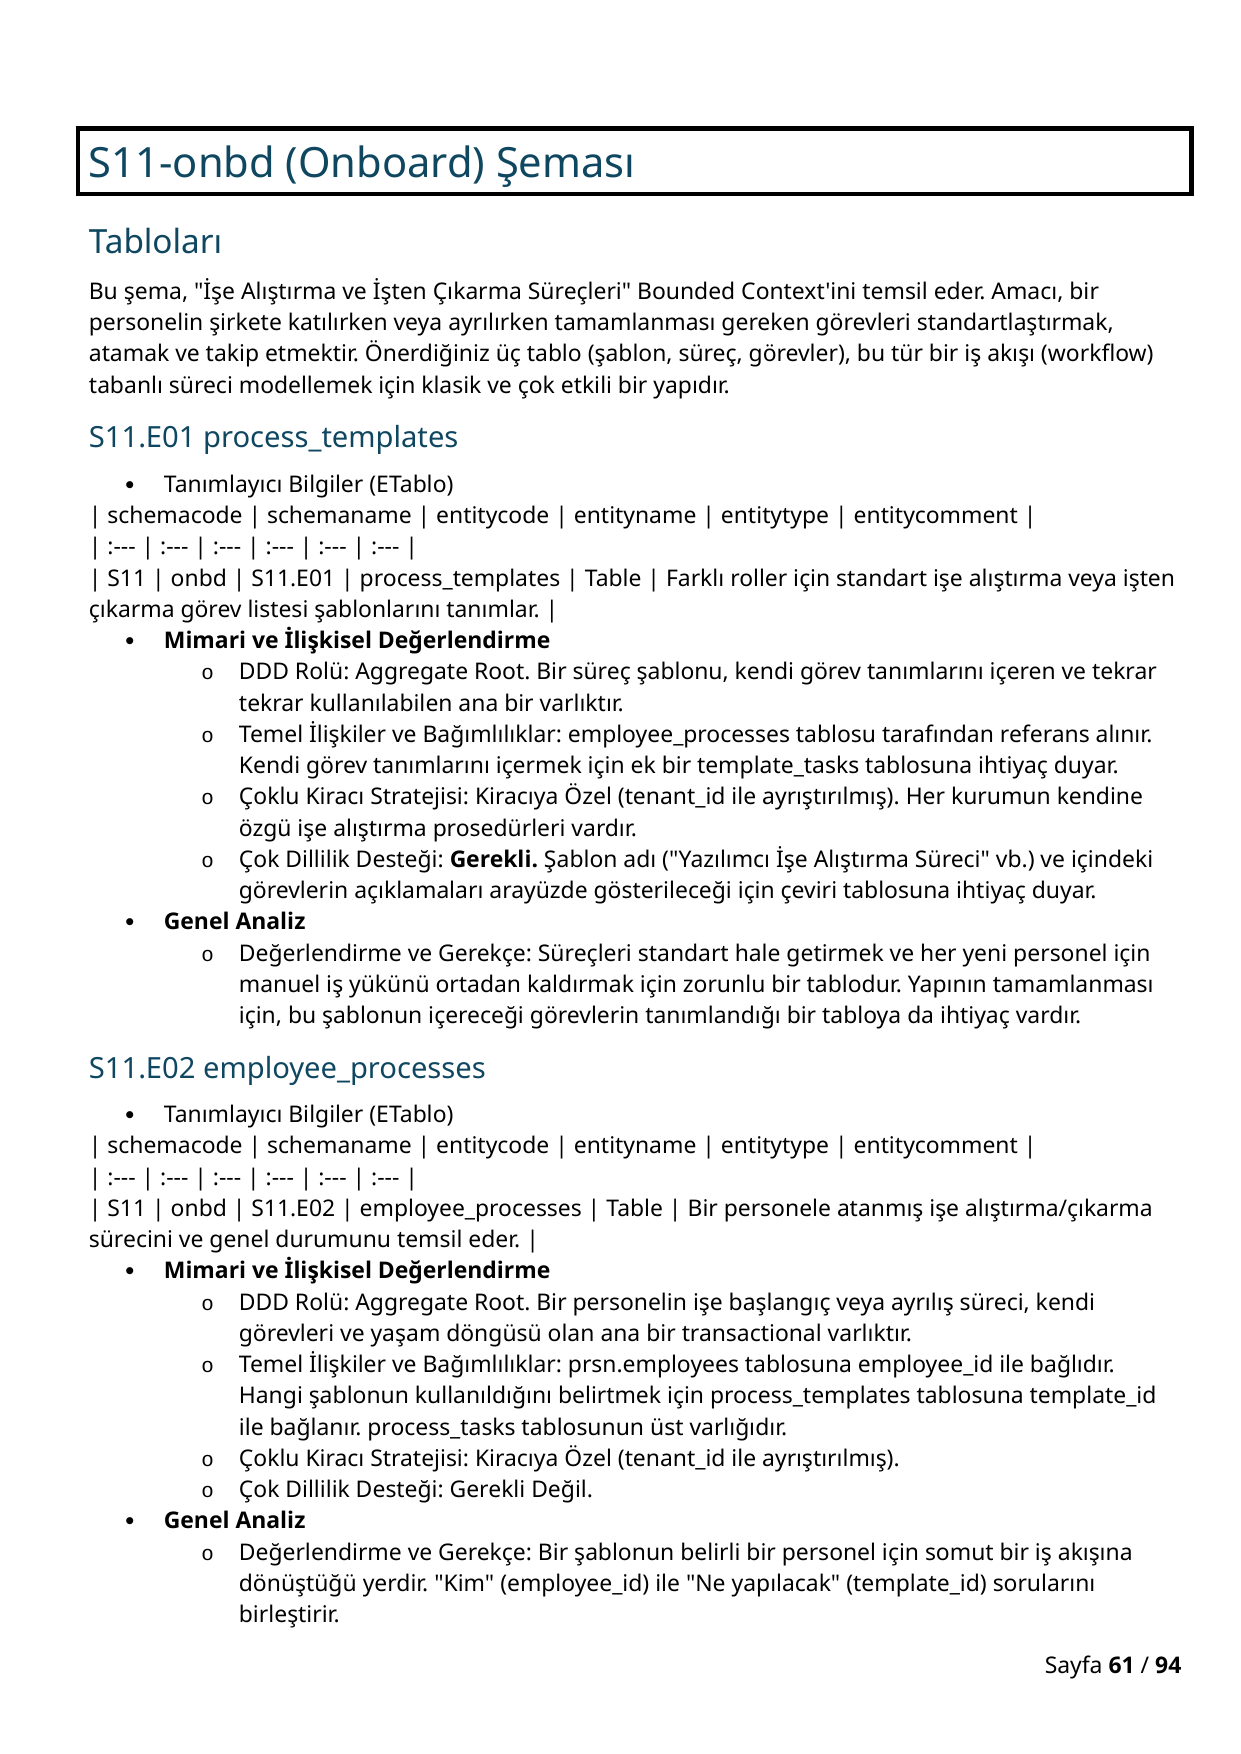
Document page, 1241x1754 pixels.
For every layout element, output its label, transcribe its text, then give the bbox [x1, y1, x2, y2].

list Değerlendirme ve Gerekçe: Süreçleri standart hale getirmek ve her yeni personel için manuel iş yükünü ortadan kaldırmak için zorunlu bir tablodur. Yapının tamamlanması için, bu şablonun içereceği görevlerin tanımlandığı bir tabloya da ihtiyaç vardır. [201, 936, 1181, 1030]
list Tanımlayıcı Bilgiler (ETablo) [126, 1098, 1181, 1129]
text | S11 | onbd | S11.E02 | employee_processes | Table | Bir personele atanmış işe alıştırma/çıkarma sürecini ve genel durumunu temsil eder. | [89, 1192, 1181, 1254]
list DDD Rolü: Aggregate Root. Bir süreç şablonu, kendi görev tanımlarını içeren ve tekrar tekrar kullanılabilen ana bir varlıktır. [201, 655, 1181, 718]
text | :--- | :--- | :--- | :--- | :--- | :--- | [89, 1161, 1181, 1192]
list Çok Dillilik Desteği: Gerekli. Şablon adı ("Yazılımcı İşe Alıştırma Süreci" vb.) ve içindeki görevlerin açıklamaları arayüzde gösterileceği için çeviri tablosuna ihtiyaç duyar. [201, 843, 1181, 905]
list Çok Dillilik Desteği: Gerekli Değil. [201, 1473, 1181, 1504]
subtitle S11.E02 employee_processes [89, 1047, 1181, 1087]
list Temel İlişkiler ve Bağımlılıklar: prsn.employees tablosuna employee_id ile bağlıdır. Hangi şablonun kullanıldığını belirtmek için process_templates tablosuna template_id ile bağlanır. process_tasks tablosunun üst varlığıdır. [201, 1348, 1181, 1442]
list Genel Analiz [126, 1504, 1181, 1536]
text | :--- | :--- | :--- | :--- | :--- | :--- | [89, 530, 1181, 561]
subtitle Tabloları [89, 218, 1181, 263]
list Değerlendirme ve Gerekçe: Bir şablonun belirli bir personel için somut bir iş akışına dönüştüğü yerdir. "Kim" (employee_id) ile "Ne yapılacak" (template_id) sorularını birleştirir. [201, 1536, 1181, 1629]
subtitle S11.E01 process_templates [89, 417, 1181, 456]
text | schemacode | schemaname | entitycode | entityname | entitytype | entitycomment | [89, 1129, 1181, 1161]
text | schemacode | schemaname | entitycode | entityname | entitytype | entitycomment | [89, 499, 1181, 530]
subtitle S11-onbd (Onboard) Şeması [80, 131, 1189, 192]
list Tanımlayıcı Bilgiler (ETablo) [126, 468, 1181, 499]
list Mimari ve İlişkisel Değerlendirme [126, 1254, 1181, 1286]
list DDD Rolü: Aggregate Root. Bir personelin işe başlangıç veya ayrılış süreci, kendi görevleri ve yaşam döngüsü olan ana bir transactional varlıktır. [201, 1286, 1181, 1348]
list Genel Analiz [126, 905, 1181, 936]
list Çoklu Kiracı Stratejisi: Kiracıya Özel (tenant_id ile ayrıştırılmış). Her kurumun kendine özgü işe alıştırma prosedürleri vardır. [201, 780, 1181, 843]
text Bu şema, "İşe Alıştırma ve İşten Çıkarma Süreçleri" Bounded Context'ini temsil eder. Amacı, bir personelin şirkete katılırken veya ayrılırken tamamlanması gereken görevleri standartlaştırmak, atamak ve takip etmektir. Önerdiğiniz üç tablo (şablon, süreç, görevler), bu tür bir iş akışı (workflow) tabanlı süreci modellemek için klasik ve çok etkili bir yapıdır. [89, 275, 1181, 400]
list Çoklu Kiracı Stratejisi: Kiracıya Özel (tenant_id ile ayrıştırılmış). [201, 1442, 1181, 1473]
list Mimari ve İlişkisel Değerlendirme [126, 624, 1181, 655]
list Temel İlişkiler ve Bağımlılıklar: employee_processes tablosu tarafından referans alınır. Kendi görev tanımlarını içermek için ek bir template_tasks tablosuna ihtiyaç duyar. [201, 718, 1181, 780]
text | S11 | onbd | S11.E01 | process_templates | Table | Farklı roller için standart işe alıştırma veya işten çıkarma görev listesi şablonlarını tanımlar. | [89, 561, 1181, 624]
